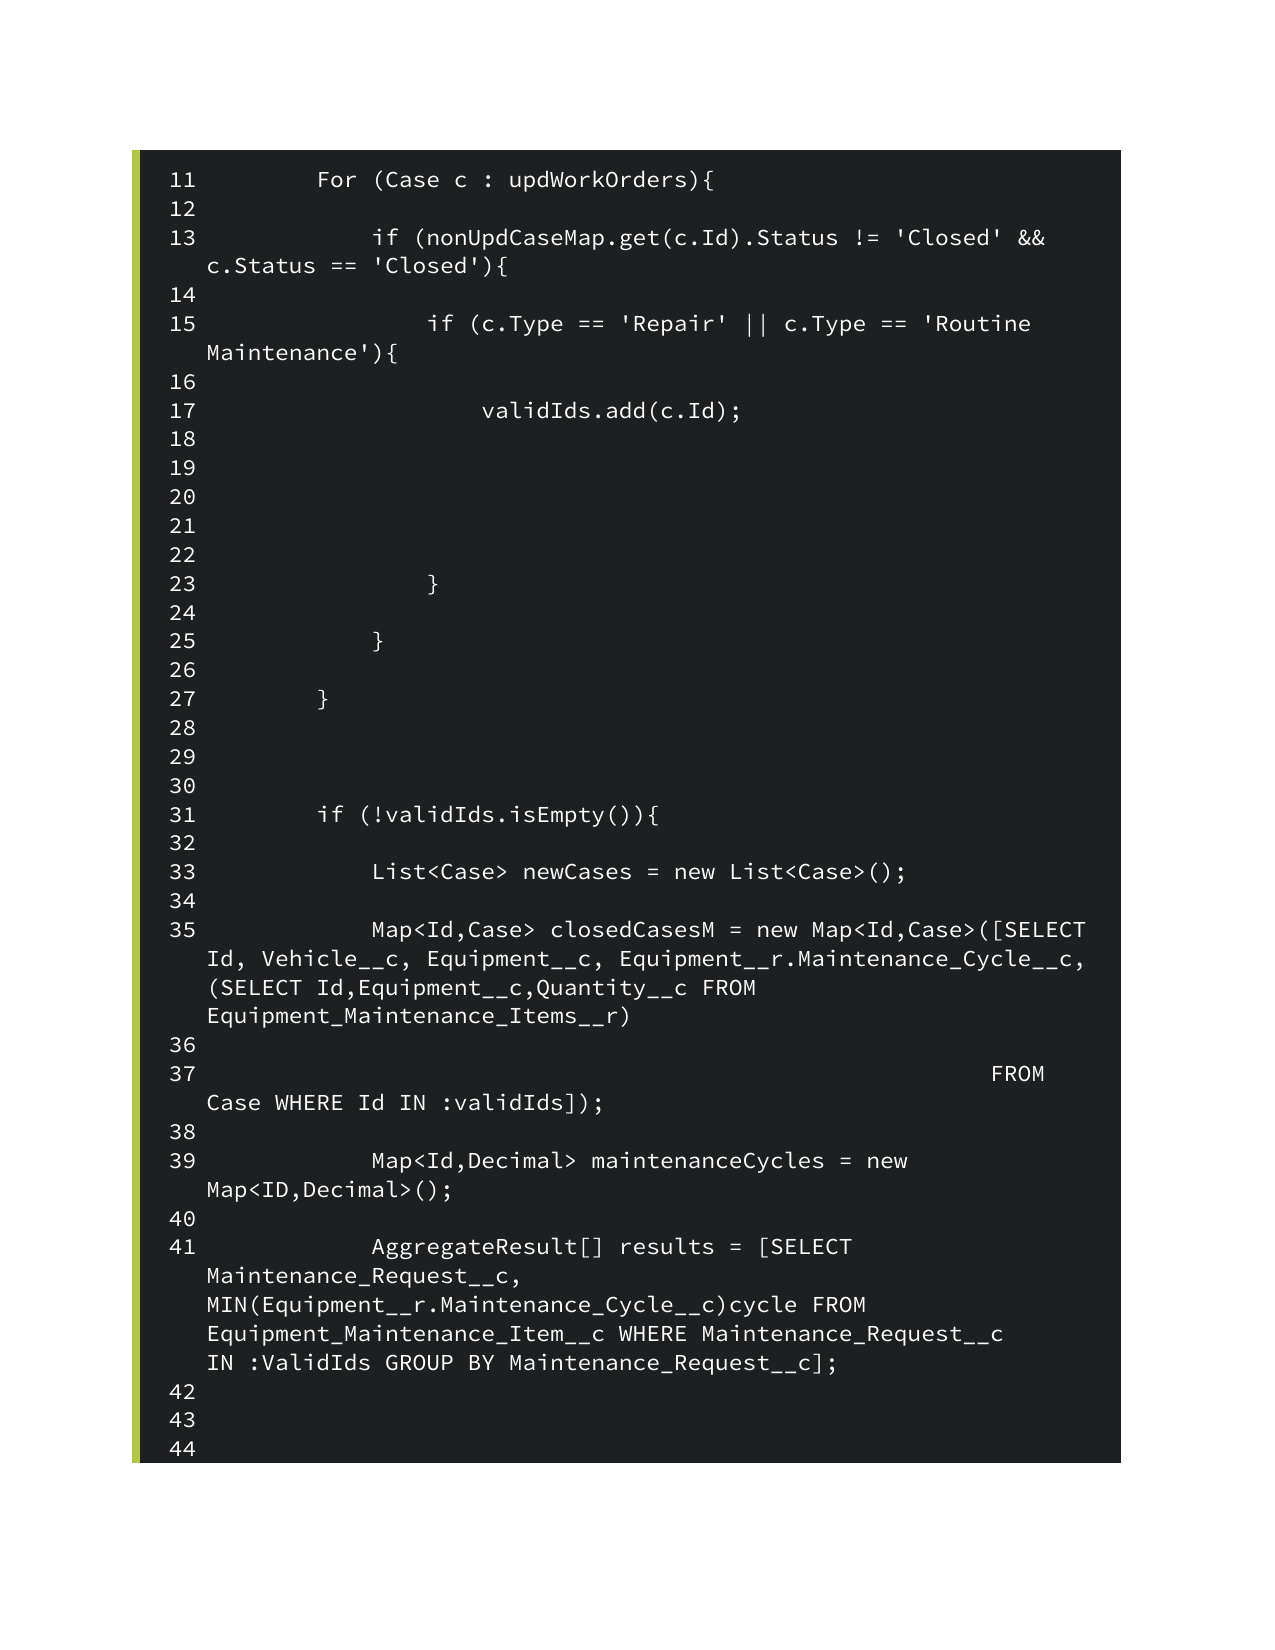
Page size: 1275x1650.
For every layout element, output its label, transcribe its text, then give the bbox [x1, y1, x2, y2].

list Map<Id,Decimal> maintenanceCycles = new Map<ID,Decimal>(); [140, 1146, 1121, 1203]
list AggregateResult[] results = [SELECT Maintenance_Request__c, MIN(Equipment__r.Maintenance_Cycle__c)cycle FROM Equipment_Maintenance_Item__c WHERE Maintenance_Request__c IN :ValidIds GROUP BY Maintenance_Request__c]; [140, 1232, 1121, 1376]
list For (Case c : updWorkOrders){ [140, 150, 1121, 193]
list } [140, 684, 1121, 713]
list Map<Id,Case> closedCasesM = new Map<Id,Case>([SELECT Id, Vehicle__c, Equipment__c, Equipment__r.Maintenance_Cycle__c,(SELECT Id,Equipment__c,Quantity__c FROM Equipment_Maintenance_Items__r) [140, 915, 1121, 1030]
list } [140, 568, 1121, 597]
list FROM Case WHERE Id IN :validIds]); [140, 1059, 1121, 1117]
list List<Case> newCases = new List<Case>(); [140, 857, 1121, 886]
list if (c.Type == 'Repair' || c.Type == 'Routine Maintenance'){ [140, 309, 1121, 367]
list validIds.add(c.Id); [140, 395, 1121, 424]
list if (!validIds.isEmpty()){ [140, 799, 1121, 828]
list if (nonUpdCaseMap.get(c.Id).Status != 'Closed' && c.Status == 'Closed'){ [140, 222, 1121, 280]
list } [140, 626, 1121, 655]
